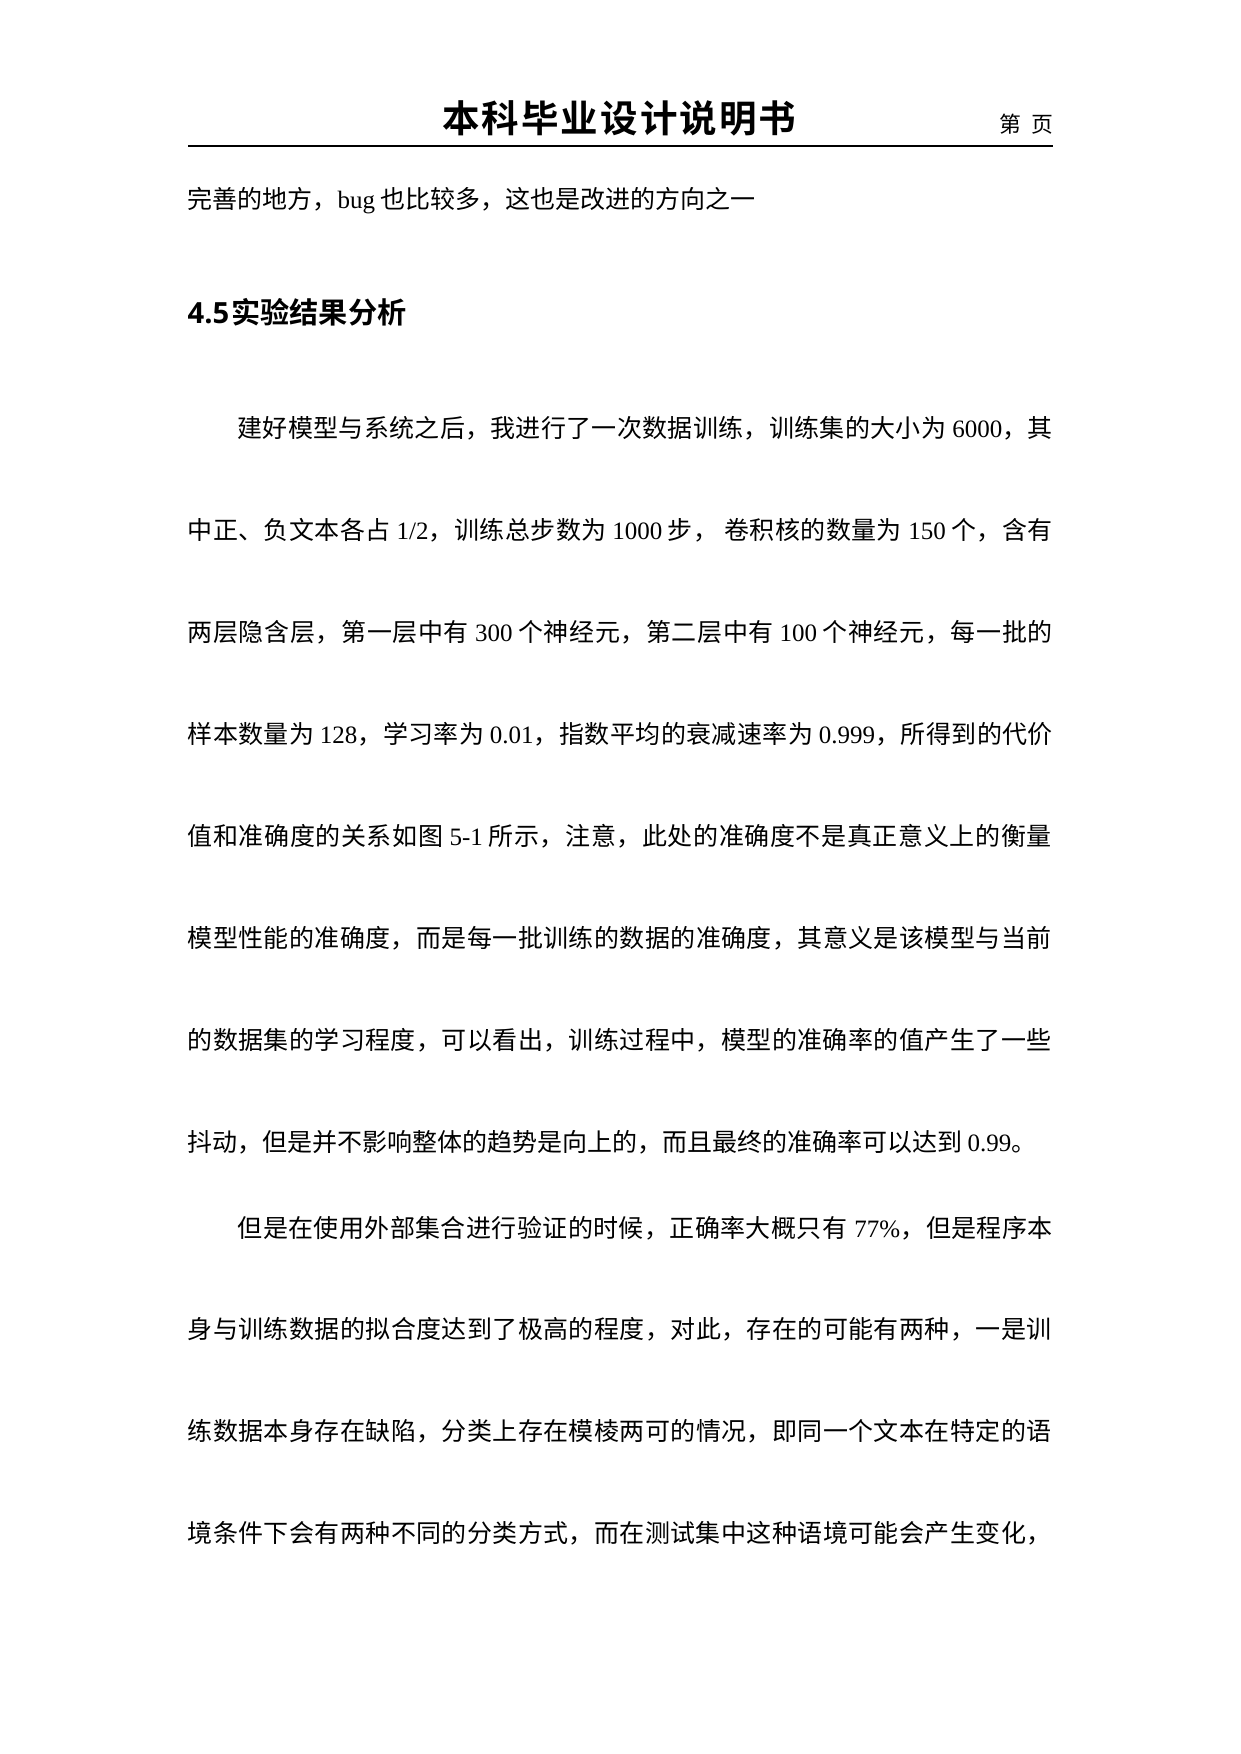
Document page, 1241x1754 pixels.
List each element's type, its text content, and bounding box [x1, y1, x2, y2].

subtitle 实验结果分析 [187, 277, 1053, 345]
text 建好模型与系统之后，我进行了一次数据训练，训练集的大小为6000，其中正、负文本各占1/2，训练总步数为1000步， 卷积核的数量为150个，含有两层隐含层，第一层中有300个神经元，第二层中有100个神经元，每一批的样本数量为128，学习率为0.01，指数平均的衰减速率为0.999，所得到的代价值和准确度的关系如图5-1所示，注意，此处的准确度不是真正意义上的衡量模型性能的准确度，而是每一批训练的数据的准确度，其意义是该模型与当前的数据集的学习程度，可以看出，训练过程中，模型的准确率的值产生了一些抖动，但是并不影响整体的趋势是向上的，而且最终的准确率可以达到0.99。 [187, 393, 1053, 1174]
text 本系统的目的旨在更好的演示模型的训练结果和操作，本身设计有很多不完善的地方，bug也比较多，这也是改进的方向之一 [187, 164, 1053, 232]
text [187, 1192, 1053, 1566]
